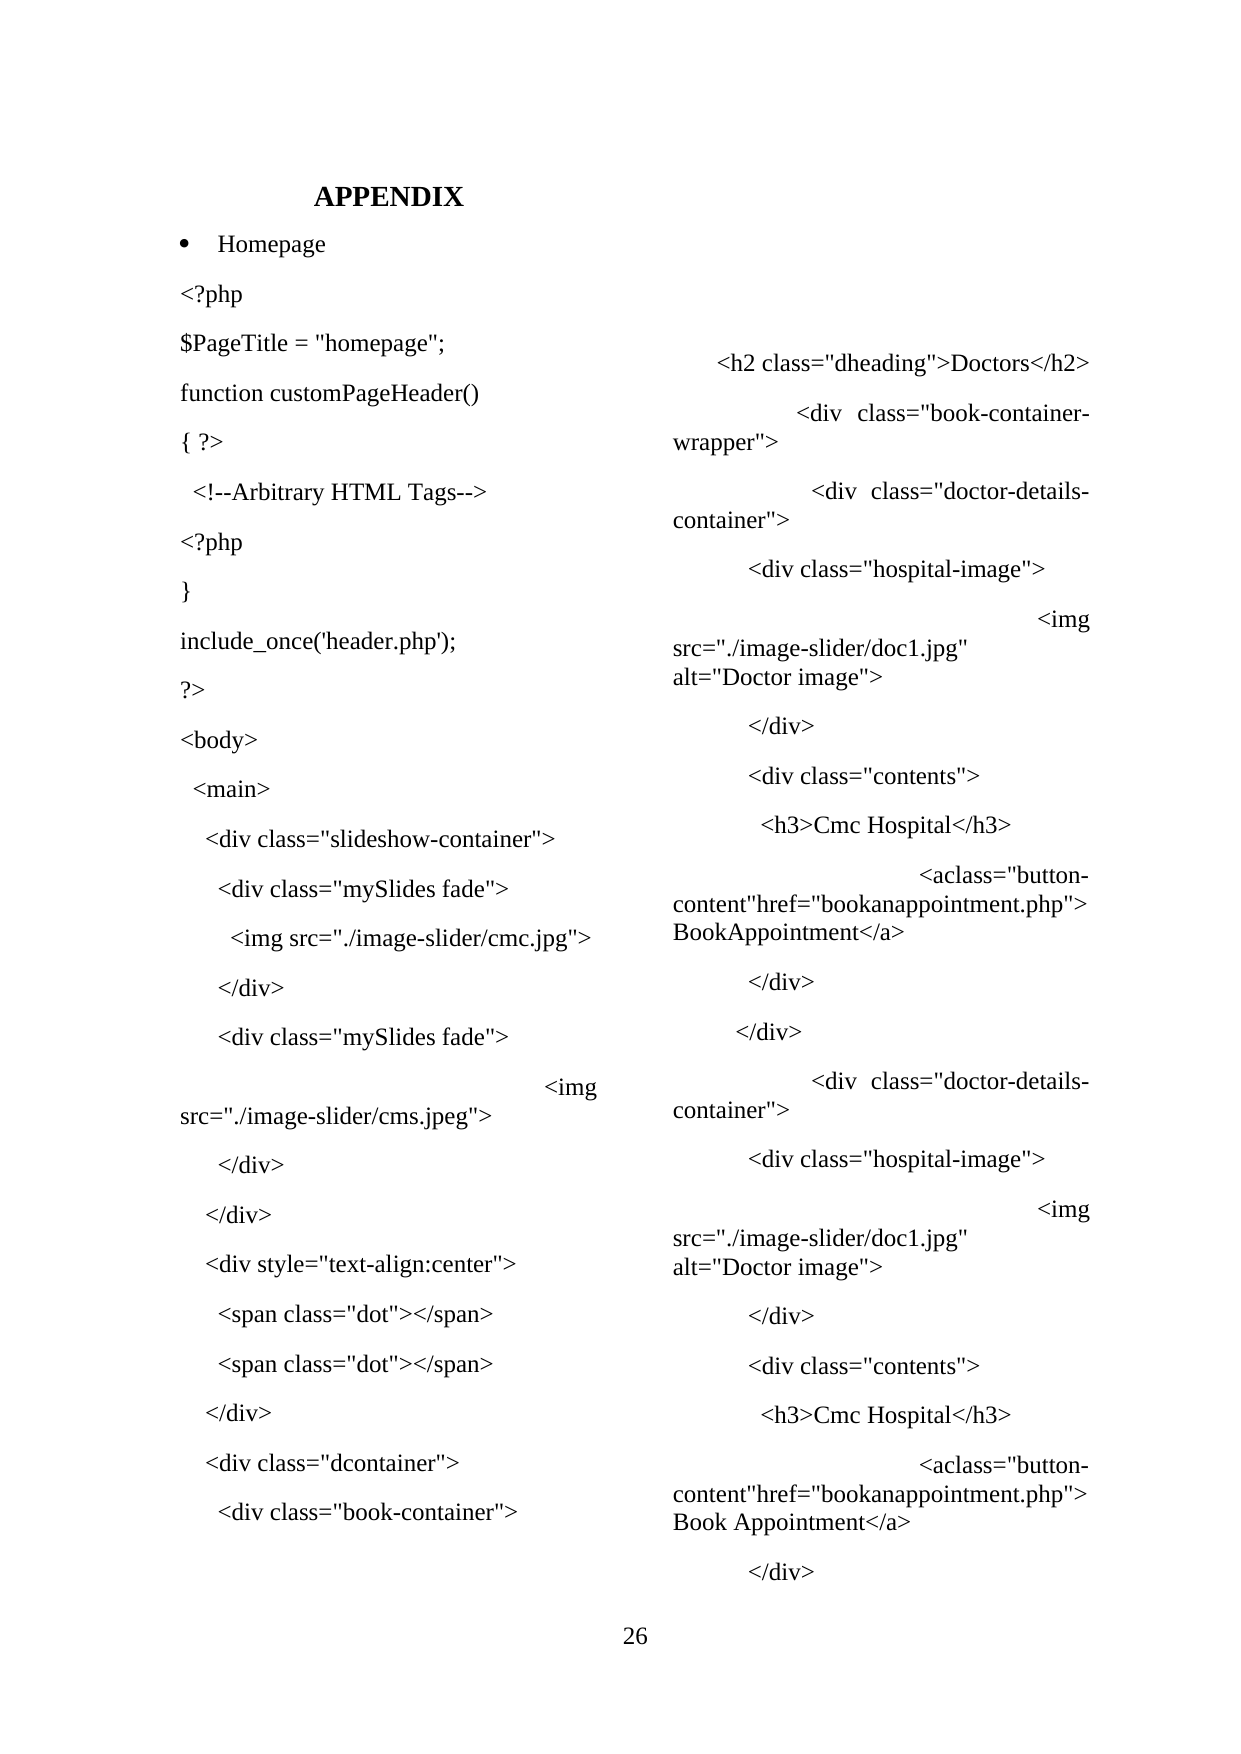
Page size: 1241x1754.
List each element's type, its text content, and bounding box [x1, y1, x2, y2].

text <body> [180, 725, 598, 754]
text <div class="hospital-image"> [673, 554, 1090, 583]
text <div class="dcontainer"> [180, 1448, 598, 1477]
text <div class="doctor-details-container"> [673, 1066, 1090, 1124]
text <div class="doctor-details-container"> [673, 476, 1090, 534]
text <main> [180, 774, 598, 803]
text </div> [180, 1200, 598, 1229]
text { ?> [180, 427, 598, 456]
text <h3>Cmc Hospital</h3> [673, 1400, 1090, 1429]
text <!--Arbitrary HTML Tags--> [180, 477, 598, 506]
text <img src="./image-slider/doc1.jpg" alt="Doctor image"> [673, 604, 1090, 690]
text include_once('header.php'); [180, 626, 598, 654]
text <aclass="button-content"href="bookanappointment.php">Book Appointment</a> [673, 1450, 1090, 1536]
text </div> [673, 711, 1090, 740]
text </div> [180, 973, 598, 1002]
text <div class="hospital-image"> [673, 1144, 1090, 1173]
text <aclass="button-content"href="bookanappointment.php">BookAppointment</a> [673, 860, 1090, 946]
text <img src="./image-slider/cmc.jpg"> [180, 923, 598, 952]
text <div class="contents"> [673, 1351, 1090, 1379]
text <?php [180, 279, 598, 307]
text </div> [673, 967, 1090, 996]
text <div class="mySlides fade"> [180, 874, 598, 902]
text <h2 class="dheading">Doctors</h2> [673, 348, 1090, 377]
text </div> [180, 1398, 598, 1427]
text </div> [673, 1017, 1090, 1045]
text </div> [673, 1301, 1090, 1330]
text <h3>Cmc Hospital</h3> [673, 810, 1090, 839]
text <span class="dot"></span> [180, 1349, 598, 1377]
text <img src="./image-slider/doc1.jpg" alt="Doctor image"> [673, 1194, 1090, 1280]
text ?> [180, 675, 598, 704]
text <div class="book-container-wrapper"> [673, 398, 1090, 455]
text <div class="contents"> [673, 761, 1090, 789]
text <div style="text-align:center"> [180, 1249, 598, 1278]
text </div> [673, 1557, 1090, 1586]
text } [180, 576, 598, 605]
text </div> [180, 1150, 598, 1179]
text <?php [180, 527, 598, 555]
list Homepage [180, 229, 598, 258]
text $PageTitle = "homepage"; [180, 328, 598, 357]
subtitle APPENDIX [180, 179, 598, 212]
text <div class="mySlides fade"> [180, 1022, 598, 1051]
text <div class="book-container"> [180, 1497, 598, 1526]
text <img src="./image-slider/cms.jpeg"> [180, 1072, 598, 1129]
text <div class="slideshow-container"> [180, 824, 598, 853]
text <span class="dot"></span> [180, 1299, 598, 1328]
text function customPageHeader() [180, 378, 598, 407]
